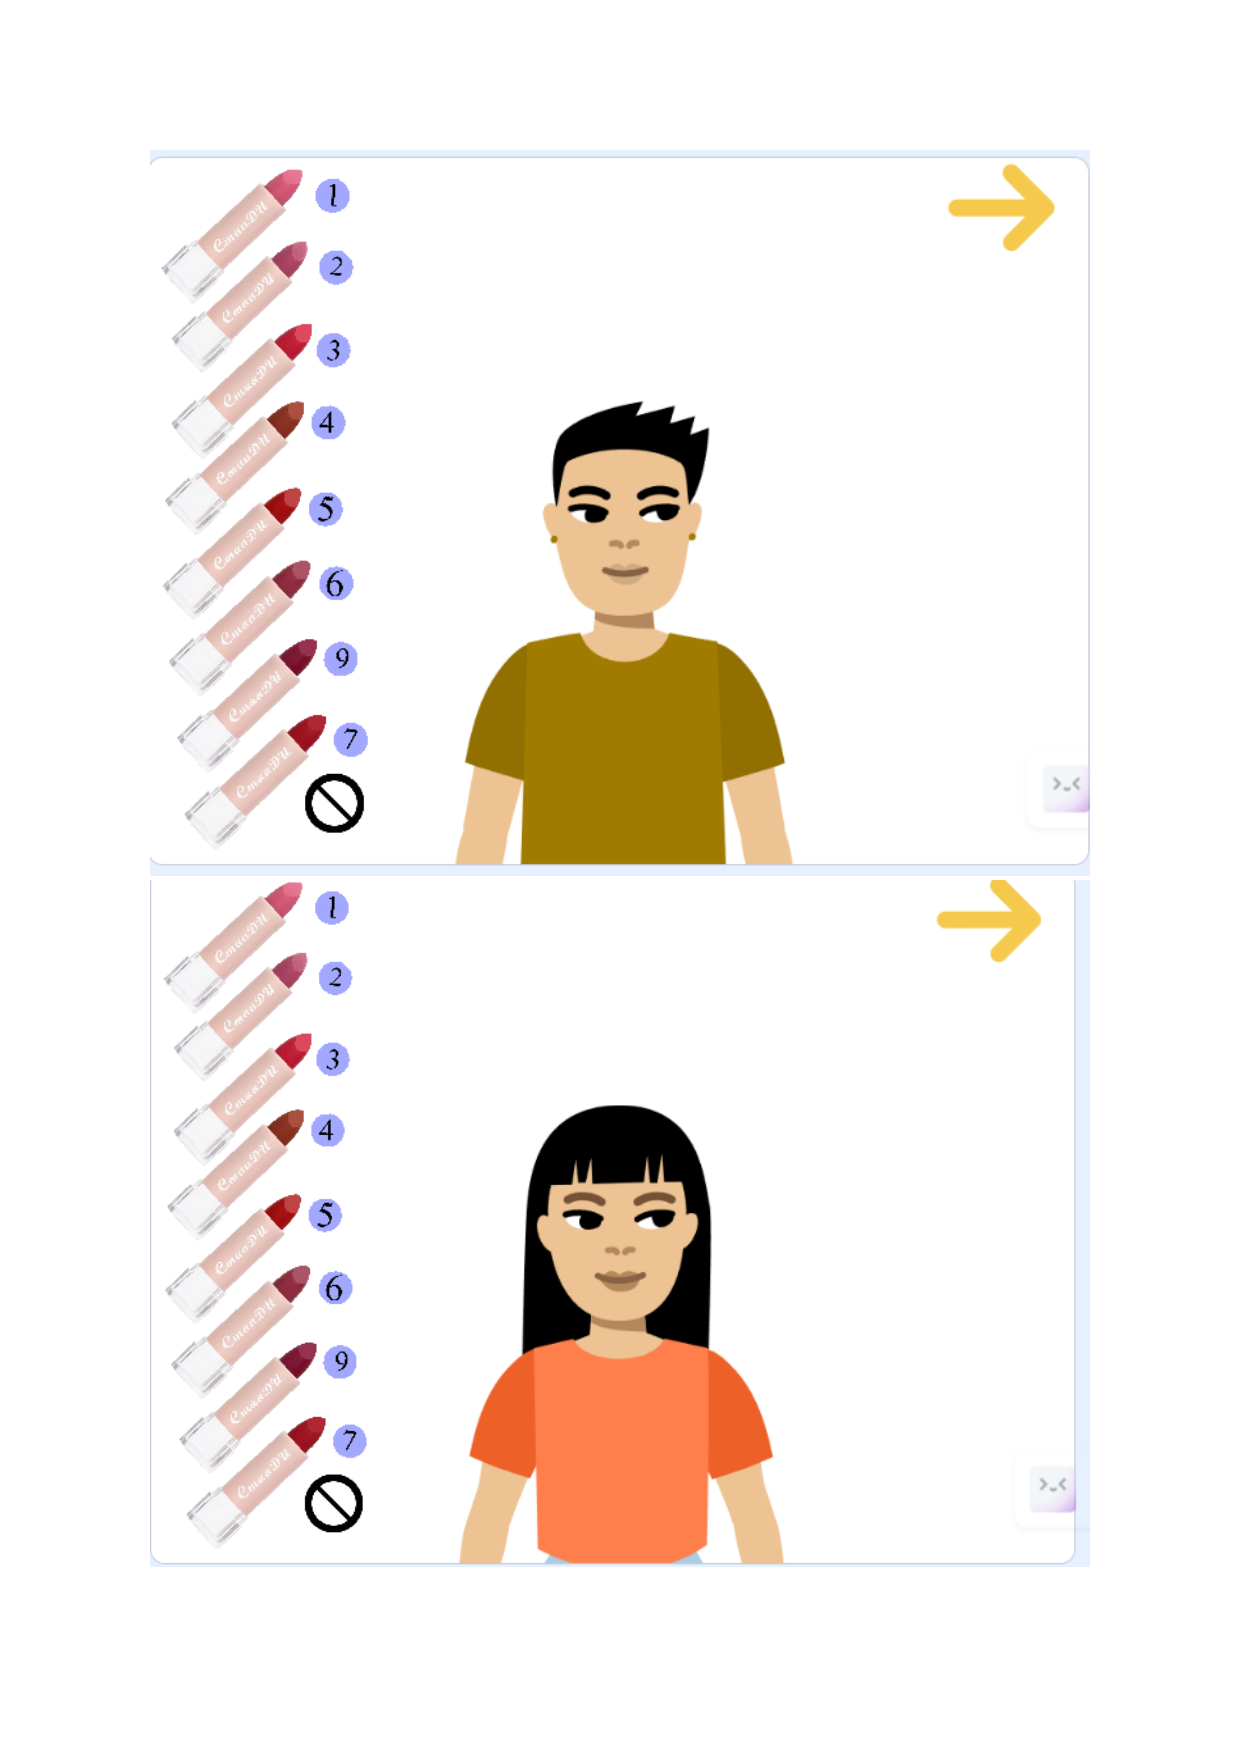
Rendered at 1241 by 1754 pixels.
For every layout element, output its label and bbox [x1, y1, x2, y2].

picture [150, 150, 1091, 876]
picture [150, 880, 1091, 1567]
